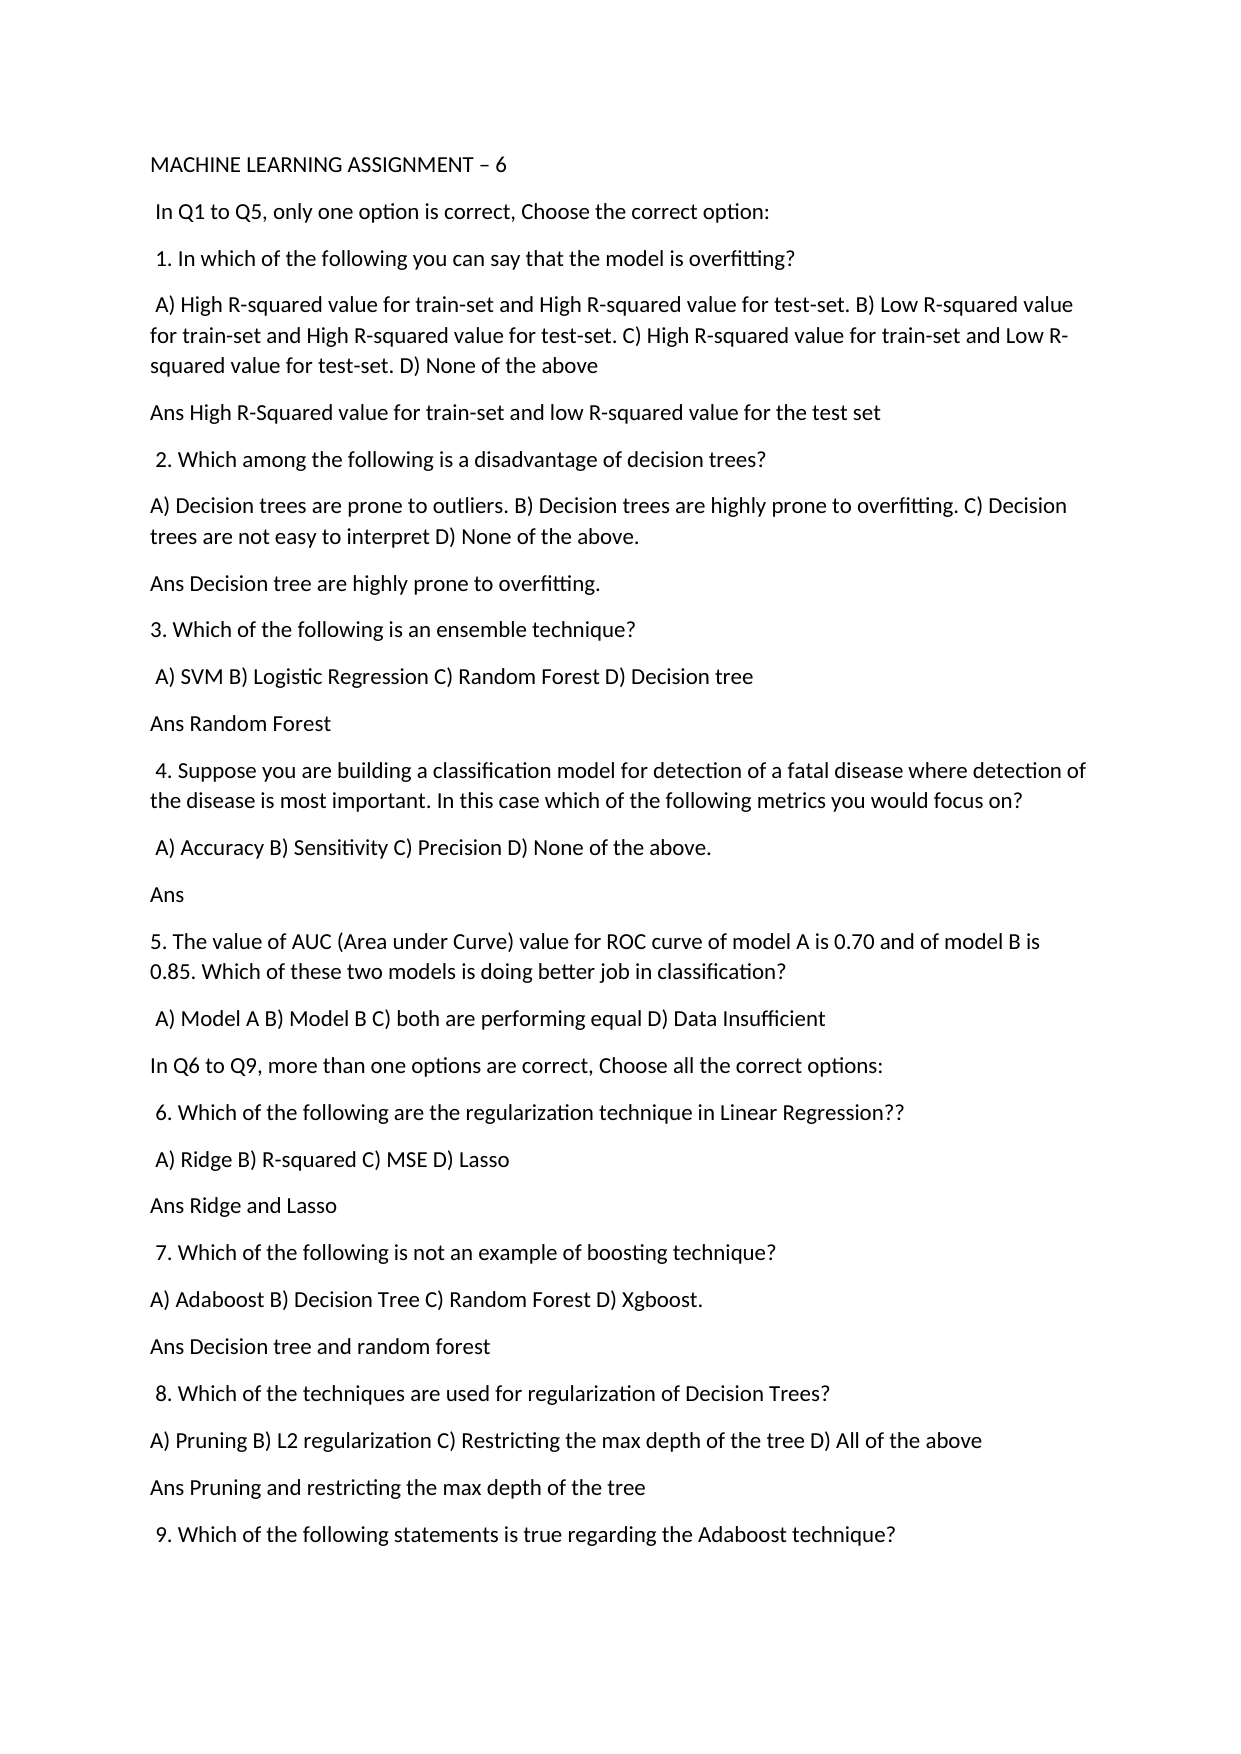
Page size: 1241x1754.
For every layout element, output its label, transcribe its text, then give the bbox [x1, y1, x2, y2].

text Ans [150, 880, 1090, 908]
text Ans Decision tree and random forest [150, 1332, 1090, 1360]
text A) Adaboost B) Decision Tree C) Random Forest D) Xgboost. [150, 1285, 1090, 1313]
text 1. In which of the following you can say that the model is overfitting? [150, 244, 1090, 272]
text In Q6 to Q9, more than one options are correct, Choose all the correct options: [150, 1051, 1090, 1079]
text Ans High R-Squared value for train-set and low R-squared value for the test set [150, 398, 1090, 426]
text In Q1 to Q5, only one option is correct, Choose the correct option: [150, 197, 1090, 225]
text A) Accuracy B) Sensitivity C) Precision D) None of the above. [150, 833, 1090, 861]
text 4. Suppose you are building a classification model for detection of a fatal disease where detection of the disease is most important. In this case which of the following metrics you would focus on? [150, 756, 1090, 814]
text A) SVM B) Logistic Regression C) Random Forest D) Decision tree [150, 662, 1090, 691]
text A) Model A B) Model B C) both are performing equal D) Data Insufficient [150, 1004, 1090, 1032]
text Ans Decision tree are highly prone to overfitting. [150, 569, 1090, 597]
text MACHINE LEARNING ASSIGNMENT – 6 [150, 150, 1090, 178]
text Ans Random Forest [150, 709, 1090, 737]
text 7. Which of the following is not an example of boosting technique? [150, 1238, 1090, 1267]
text 3. Which of the following is an ensemble technique? [150, 616, 1090, 644]
text 9. Which of the following statements is true regarding the Adaboost technique? [150, 1520, 1090, 1548]
text A) High R-squared value for train-set and High R-squared value for test-set. B) Low R-squared value for train-set and High R-squared value for test-set. C) High R-squared value for train-set and Low R-squared value for test-set. D) None of the above [150, 291, 1090, 379]
text A) Pruning B) L2 regularization C) Restricting the max depth of the tree D) All of the above [150, 1426, 1090, 1454]
text A) Ridge B) R-squared C) MSE D) Lasso [150, 1145, 1090, 1173]
text 6. Which of the following are the regularization technique in Linear Regression?? [150, 1098, 1090, 1126]
text A) Decision trees are prone to outliers. B) Decision trees are highly prone to overfitting. C) Decision trees are not easy to interpret D) None of the above. [150, 492, 1090, 550]
text 5. The value of AUC (Area under Curve) value for ROC curve of model A is 0.70 and of model B is 0.85. Which of these two models is doing better job in classification? [150, 927, 1090, 985]
text 2. Which among the following is a disadvantage of decision trees? [150, 445, 1090, 473]
text 8. Which of the techniques are used for regularization of Decision Trees? [150, 1379, 1090, 1407]
text Ans Ridge and Lasso [150, 1192, 1090, 1220]
text Ans Pruning and restricting the max depth of the tree [150, 1473, 1090, 1501]
